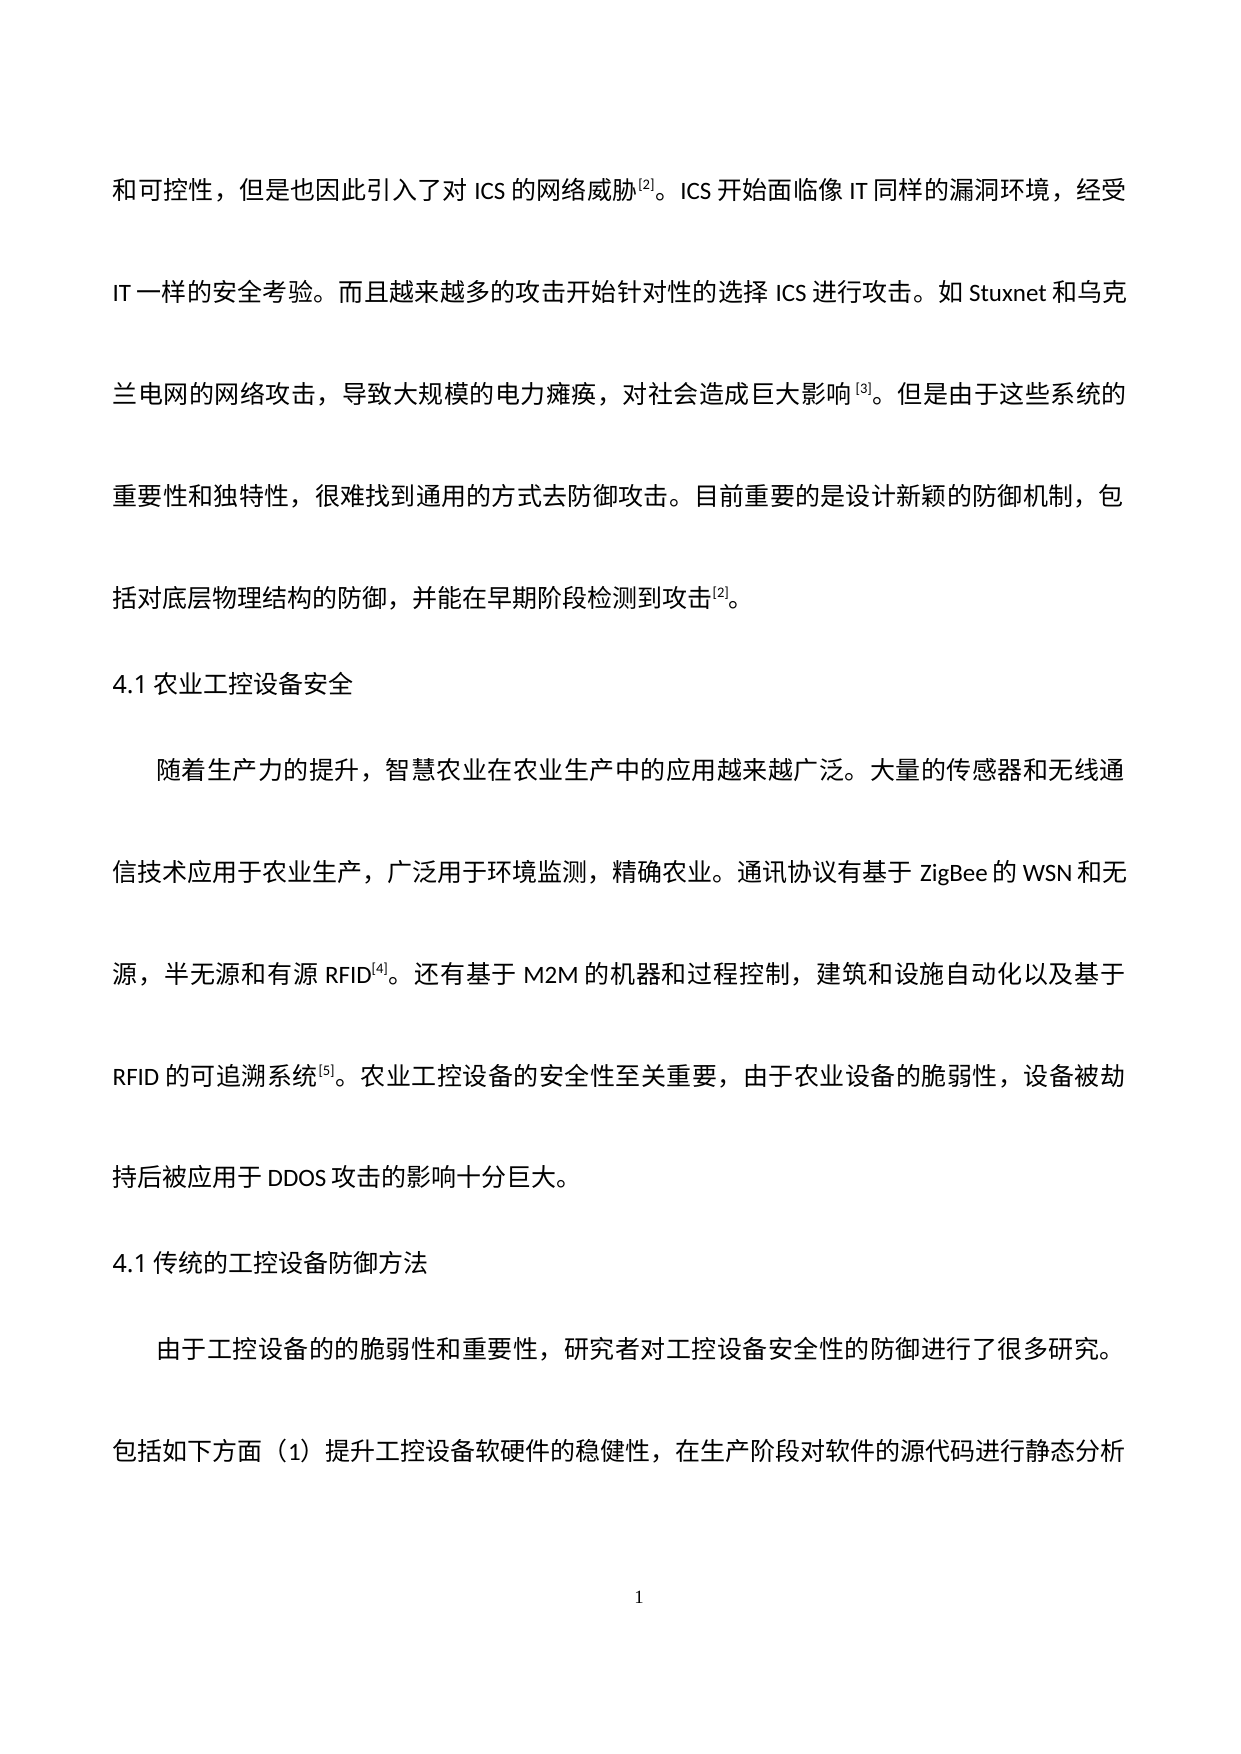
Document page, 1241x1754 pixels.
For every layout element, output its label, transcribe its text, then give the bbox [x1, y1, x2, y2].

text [112, 155, 1128, 630]
text 4.1 农业工控设备安全 [112, 648, 1128, 716]
text 4.1 传统的工控设备防御方法 [112, 1228, 1128, 1296]
text 随着生产力的提升，智慧农业在农业生产中的应用越来越广泛。大量的传感器和无线通信技术应用于农业生产，广泛用于环境监测，精确农业。通讯协议有基于ZigBee的WSN和无源，半无源和有源RFID[4]。还有基于M2M的机器和过程控制，建筑和设施自动化以及基于RFID的可追溯系统[5]。农业工控设备的安全性至关重要，由于农业设备的脆弱性，设备被劫持后被应用于DDOS攻击的影响十分巨大。 [112, 734, 1128, 1210]
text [112, 1314, 1128, 1484]
